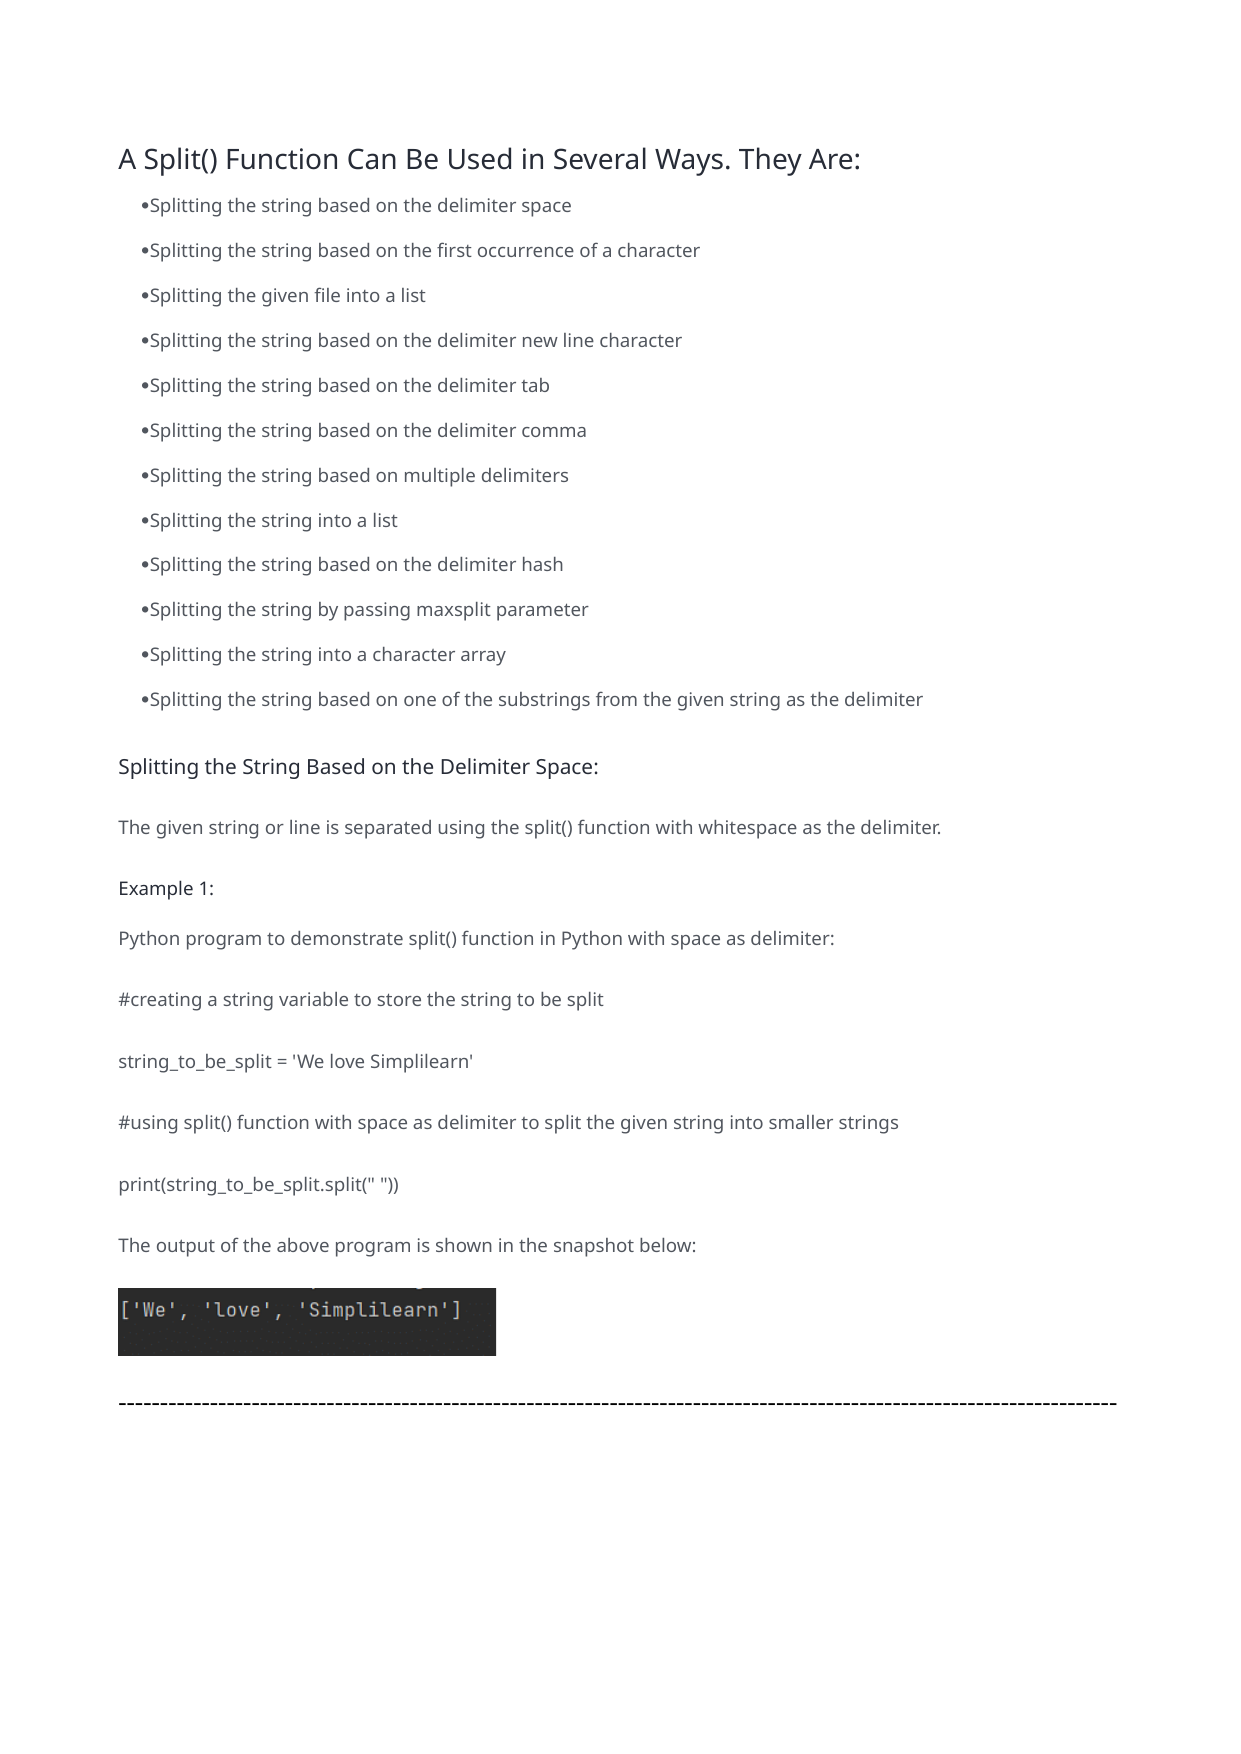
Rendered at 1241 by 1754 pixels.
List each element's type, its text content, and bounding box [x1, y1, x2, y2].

text The output of the above program is shown in the snapshot below: [118, 1227, 1122, 1258]
subtitle A Split() Function Can Be Used in Several Ways. They Are: [118, 139, 1122, 177]
text ------------------------------------------------------------------------------------------------------------------------ [118, 1387, 1122, 1415]
list Splitting the string based on the delimiter hash [142, 549, 1122, 577]
list Splitting the string based on multiple delimiters [142, 459, 1122, 487]
text The given string or line is separated using the split() function with whitespace as the delimiter. [118, 809, 1122, 839]
list Splitting the string based on the delimiter comma [142, 414, 1122, 443]
list Splitting the string into a character array [142, 639, 1122, 667]
picture [118, 1288, 497, 1356]
text #using split() function with space as delimiter to split the given string into smaller strings [118, 1104, 1122, 1135]
list Splitting the string by passing maxsplit parameter [142, 594, 1122, 622]
list Splitting the string based on one of the substrings from the given string as the delimiter [142, 684, 1122, 712]
text print(string_to_be_split.split(" ")) [118, 1166, 1122, 1196]
list Splitting the string based on the first occurrence of a character [142, 235, 1122, 263]
subtitle Splitting the String Based on the Delimiter Space: [118, 750, 1122, 781]
list Splitting the string based on the delimiter space [142, 190, 1122, 218]
text string_to_be_split = 'We love Simplilearn' [118, 1043, 1122, 1073]
list Splitting the string based on the delimiter new line character [142, 324, 1122, 353]
list Splitting the given file into a list [142, 279, 1122, 308]
text #creating a string variable to store the string to be split [118, 981, 1122, 1012]
subtitle Example 1: [118, 870, 1122, 901]
list Splitting the string based on the delimiter tab [142, 369, 1122, 398]
text Python program to demonstrate split() function in Python with space as delimiter: [118, 920, 1122, 951]
list Splitting the string into a list [142, 504, 1122, 532]
